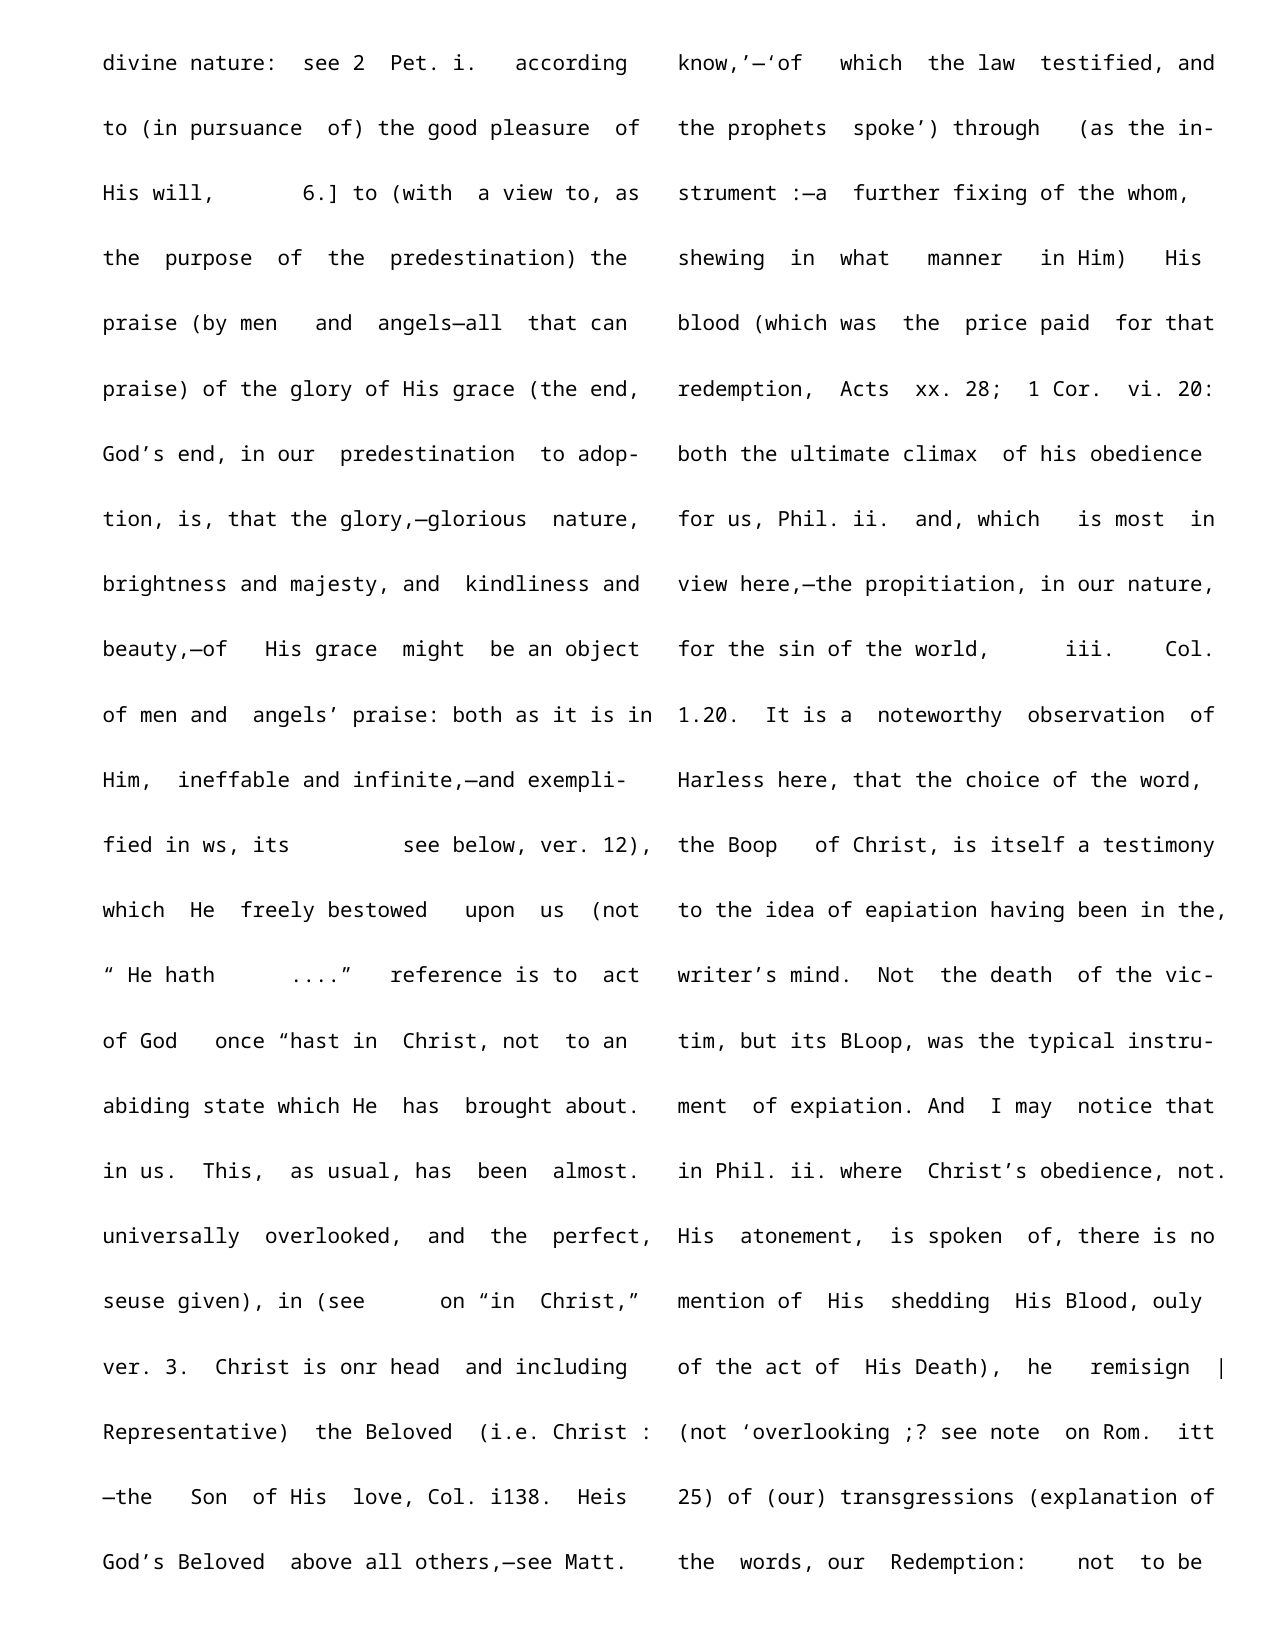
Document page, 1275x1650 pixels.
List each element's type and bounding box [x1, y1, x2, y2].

text [15, 15, 1260, 1608]
